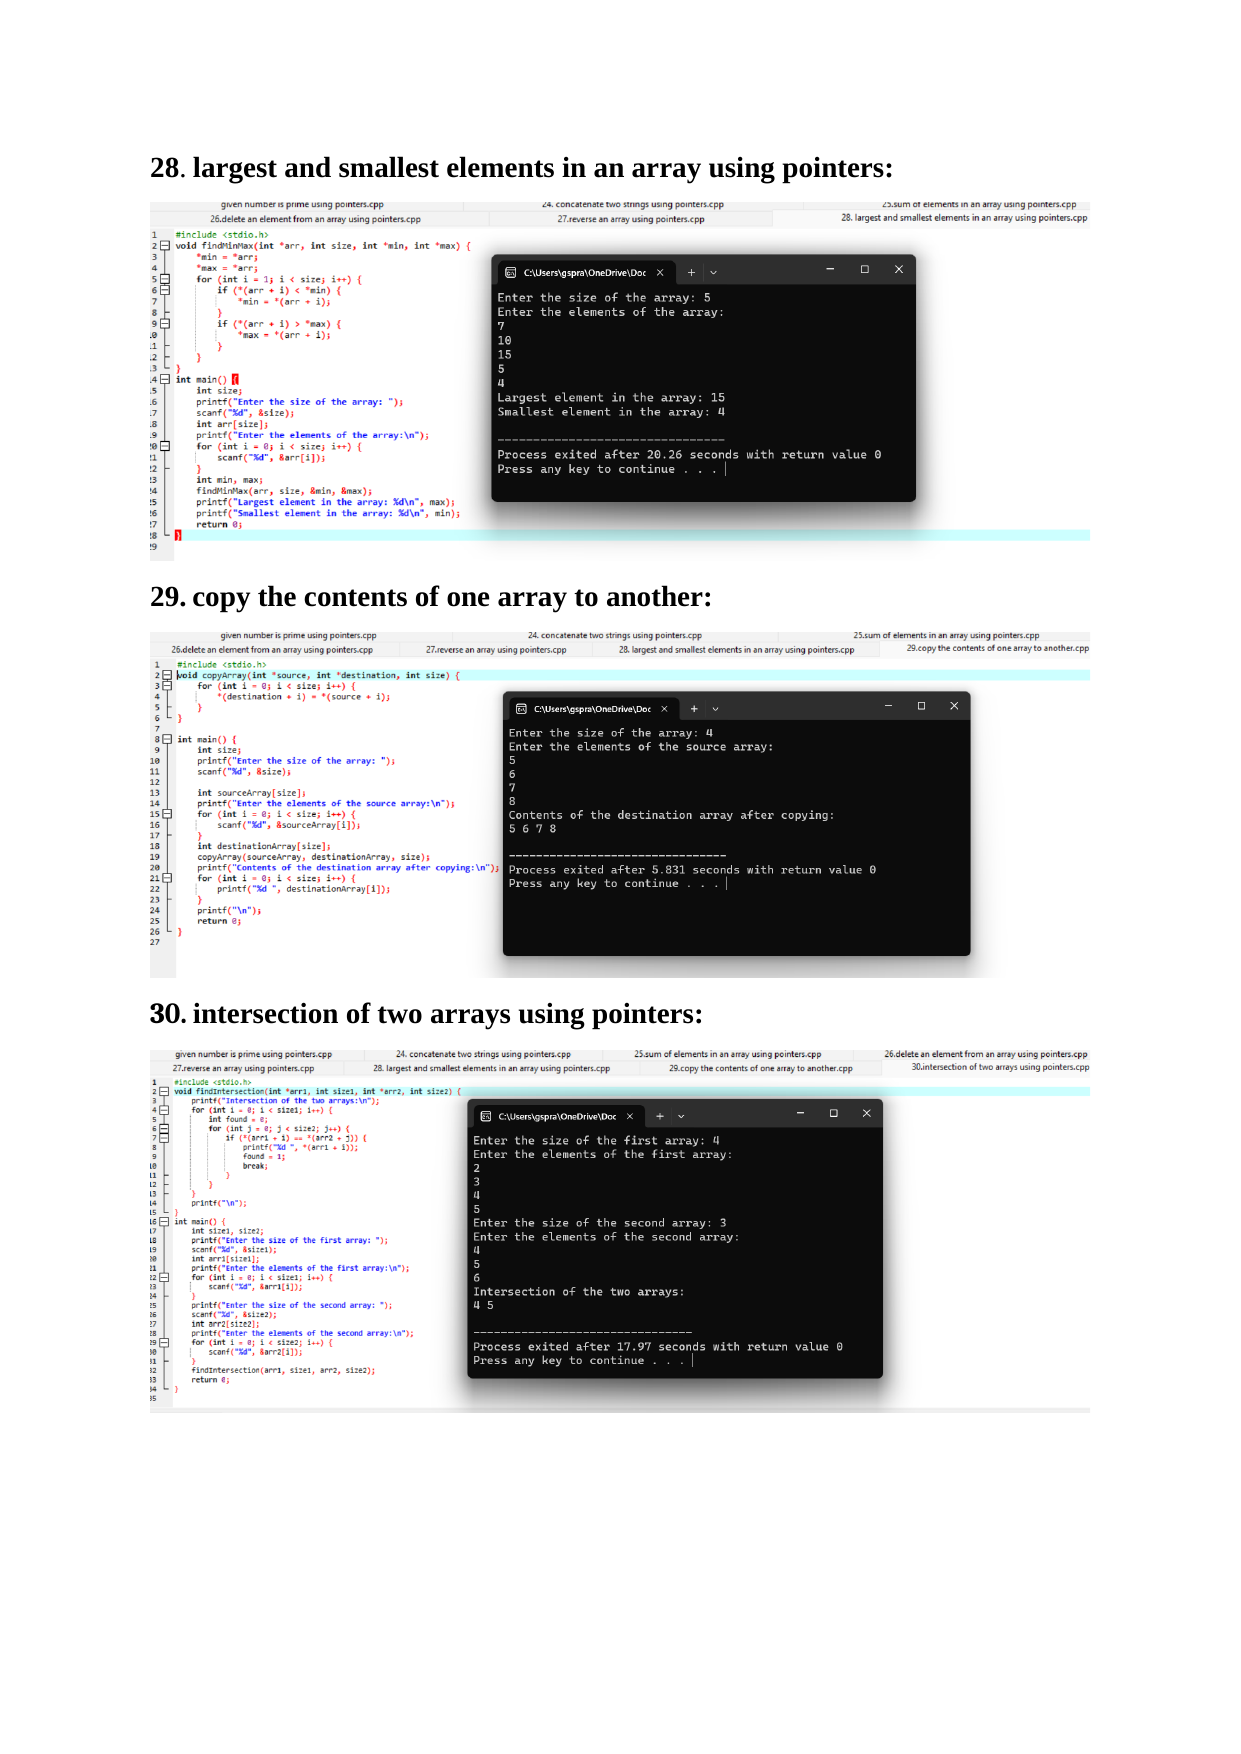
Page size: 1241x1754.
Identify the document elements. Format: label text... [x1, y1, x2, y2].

text 30. intersection of two arrays using pointers: [150, 996, 1090, 1031]
picture [150, 202, 1091, 561]
text 28. largest and smallest elements in an array using pointers: [150, 150, 1090, 183]
text 29. copy the contents of one array to another: [150, 579, 1090, 613]
picture [150, 632, 1091, 978]
picture [150, 1050, 1091, 1413]
